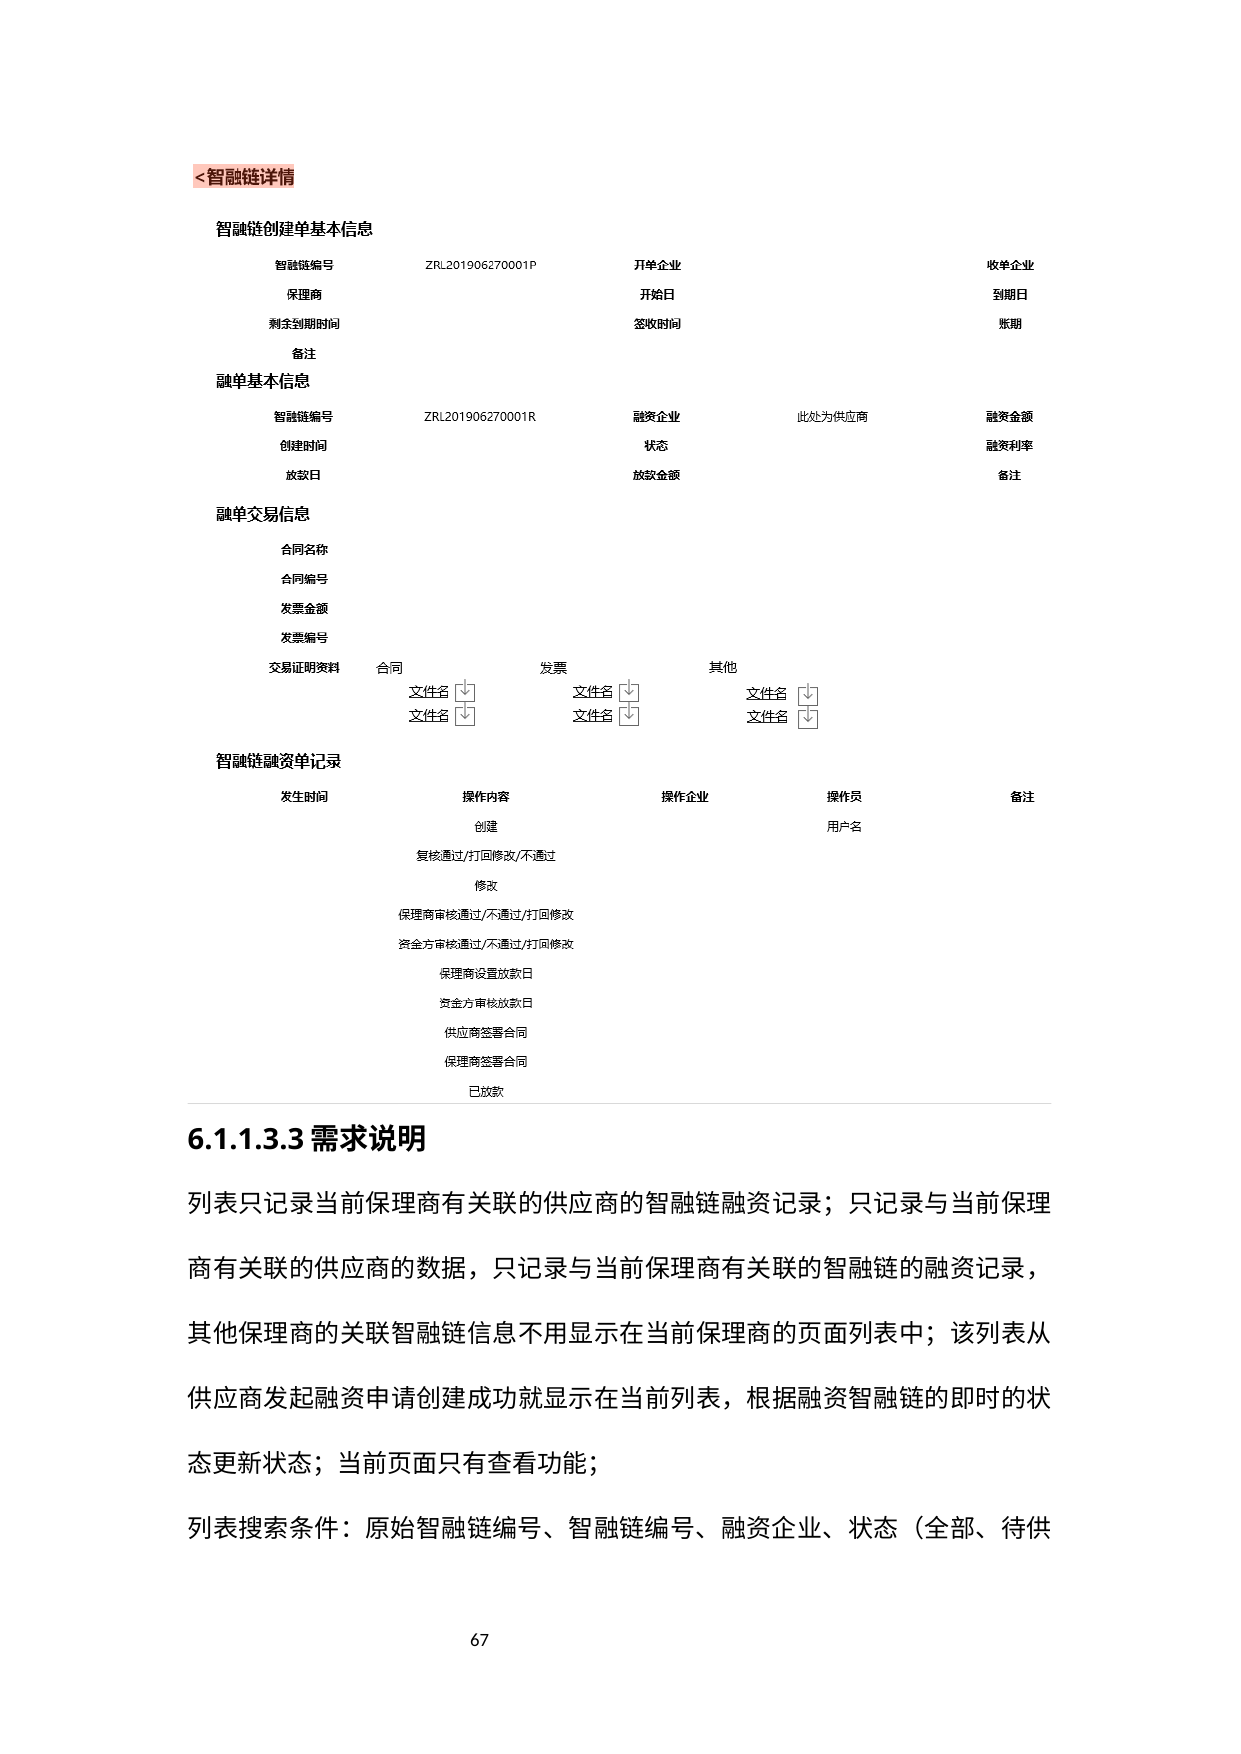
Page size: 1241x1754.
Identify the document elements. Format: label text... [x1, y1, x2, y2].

picture [187, 162, 1052, 1105]
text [187, 1494, 1053, 1559]
text 6.1.1.3.3需求说明 [187, 1104, 1053, 1169]
text 列表只记录当前保理商有关联的供应商的智融链融资记录；只记录与当前保理商有关联的供应商的数据，只记录与当前保理商有关联的智融链的融资记录，其他保理商的关联智融链信息不用显示在当前保理商的页面列表中；该列表从供应商发起融资申请创建成功就显示在当前列表，根据融资智融链的即时的状态更新状态；当前页面只有查看功能； [187, 1169, 1053, 1494]
